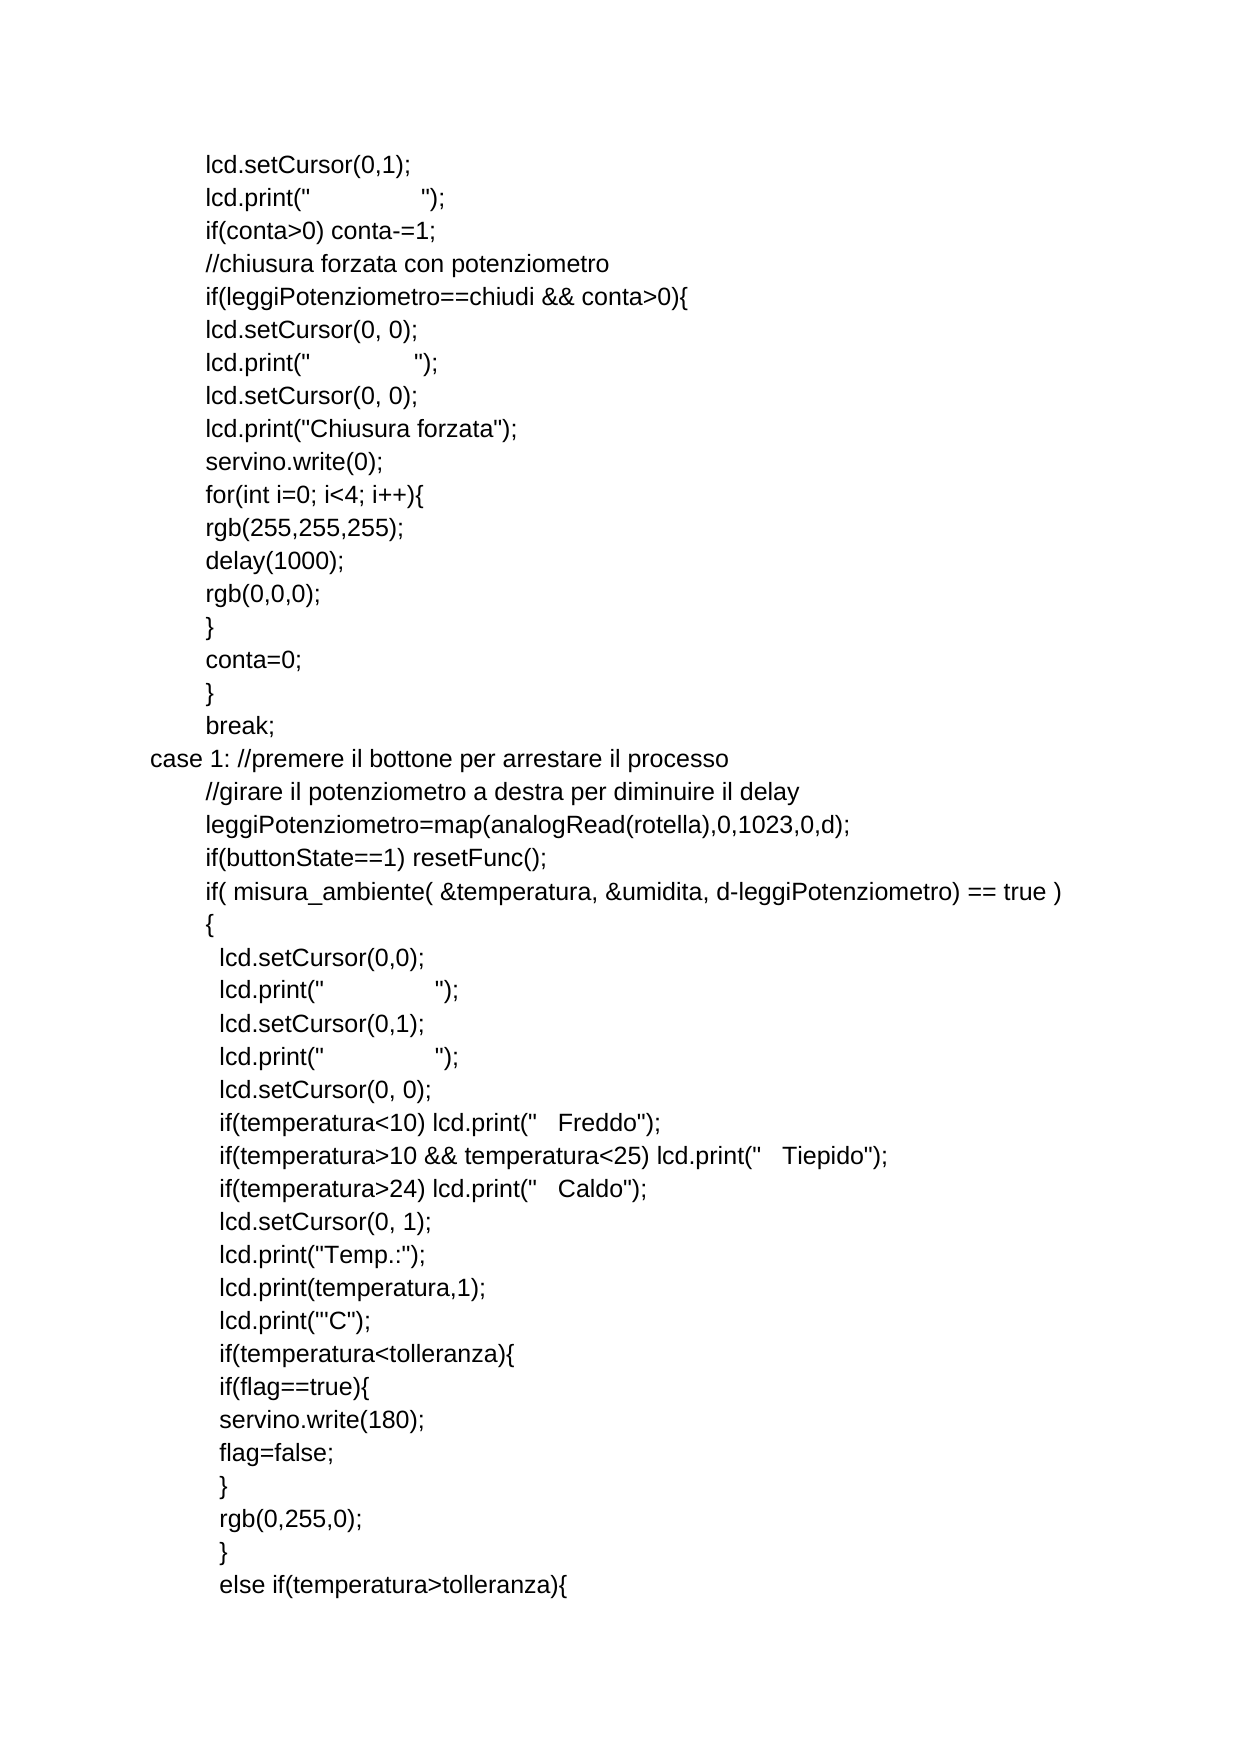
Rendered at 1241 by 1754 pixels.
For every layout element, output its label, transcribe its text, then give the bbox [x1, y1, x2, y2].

text lcd.setCursor(0, 0); [150, 315, 1090, 344]
text } [150, 678, 1090, 707]
text if(temperatura>10 && temperatura<25) lcd.print(" Tiepido"); [150, 1141, 1090, 1169]
text if(leggiPotenziometro==chiudi && conta>0){ [150, 282, 1090, 311]
text //chiusura forzata con potenziometro [150, 249, 1090, 278]
text rgb(0,255,0); [150, 1504, 1090, 1533]
text rgb(0,0,0); [150, 579, 1090, 608]
text lcd.print("'C"); [150, 1306, 1090, 1334]
text lcd.setCursor(0, 0); [150, 1074, 1090, 1103]
text flag=false; [150, 1438, 1090, 1467]
text lcd.print("Temp.:"); [150, 1240, 1090, 1268]
text lcd.setCursor(0,1); [150, 150, 1090, 179]
text lcd.print(" "); [150, 1042, 1090, 1070]
text lcd.print(" "); [150, 183, 1090, 212]
text if(temperatura<10) lcd.print(" Freddo"); [150, 1108, 1090, 1136]
text if(temperatura>24) lcd.print(" Caldo"); [150, 1174, 1090, 1202]
text leggiPotenziometro=map(analogRead(rotella),0,1023,0,d); [150, 810, 1090, 839]
text } [150, 1471, 1090, 1499]
text lcd.setCursor(0, 1); [150, 1207, 1090, 1235]
text lcd.setCursor(0, 0); [150, 381, 1090, 410]
text lcd.print(temperatura,1); [150, 1273, 1090, 1301]
text { [150, 909, 1090, 938]
text lcd.print("Chiusura forzata"); [150, 414, 1090, 443]
text lcd.setCursor(0,1); [150, 1008, 1090, 1037]
text if(conta>0) conta-=1; [150, 216, 1090, 245]
text servino.write(0); [150, 447, 1090, 476]
text if(buttonState==1) resetFunc(); [150, 843, 1090, 872]
text //girare il potenziometro a destra per diminuire il delay [150, 777, 1090, 806]
text else if(temperatura>tolleranza){ [150, 1570, 1090, 1599]
text } [150, 1537, 1090, 1566]
text delay(1000); [150, 546, 1090, 575]
text if( misura_ambiente( &temperatura, &umidita, d-leggiPotenziometro) == true ) [150, 876, 1090, 905]
text if(temperatura<tolleranza){ [150, 1339, 1090, 1367]
text lcd.print(" "); [150, 976, 1090, 1004]
text rgb(255,255,255); [150, 513, 1090, 542]
text break; [150, 711, 1090, 740]
text lcd.setCursor(0,0); [150, 942, 1090, 971]
text } [150, 612, 1090, 641]
text conta=0; [150, 645, 1090, 674]
text for(int i=0; i<4; i++){ [150, 480, 1090, 509]
text lcd.print(" "); [150, 348, 1090, 377]
text case 1: //premere il bottone per arrestare il processo [150, 744, 1090, 773]
text servino.write(180); [150, 1405, 1090, 1433]
text if(flag==true){ [150, 1372, 1090, 1401]
